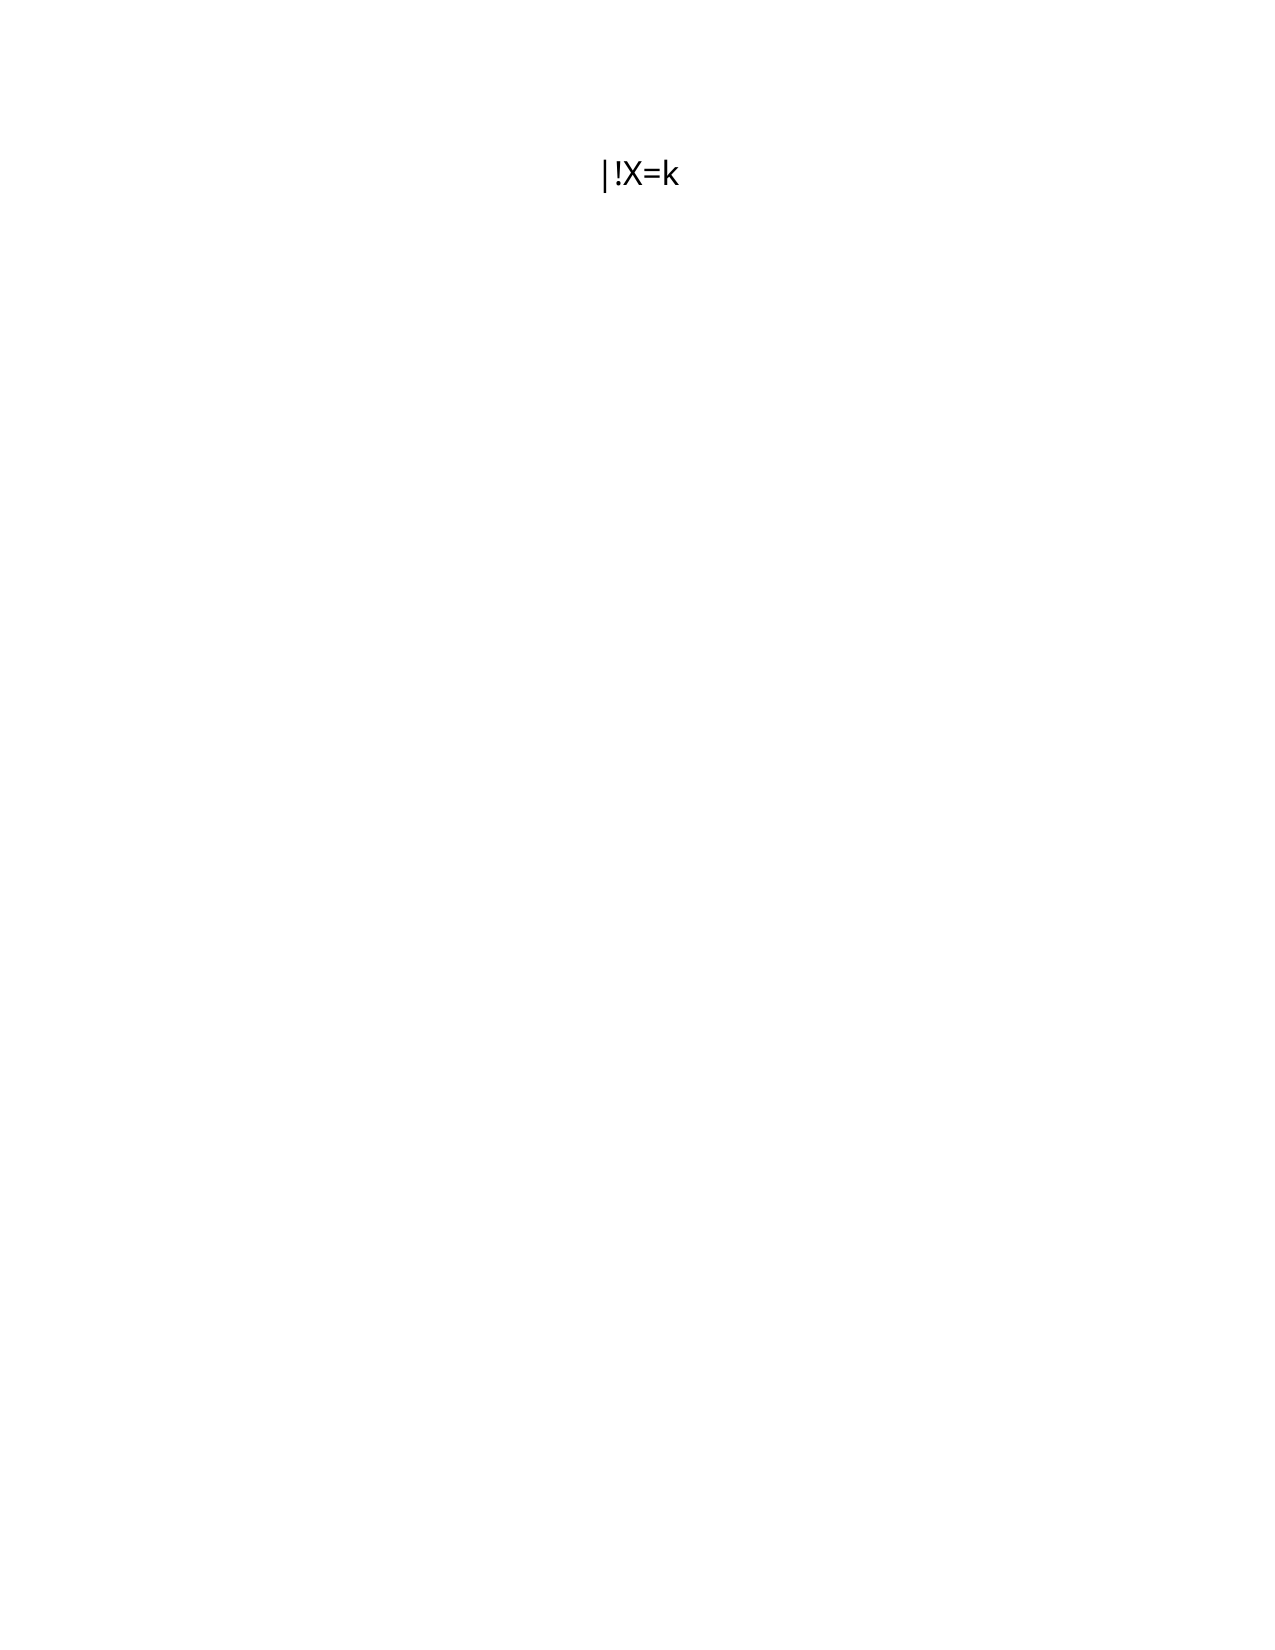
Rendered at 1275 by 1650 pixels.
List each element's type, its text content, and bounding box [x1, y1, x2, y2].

text |!X=k [150, 150, 1125, 195]
